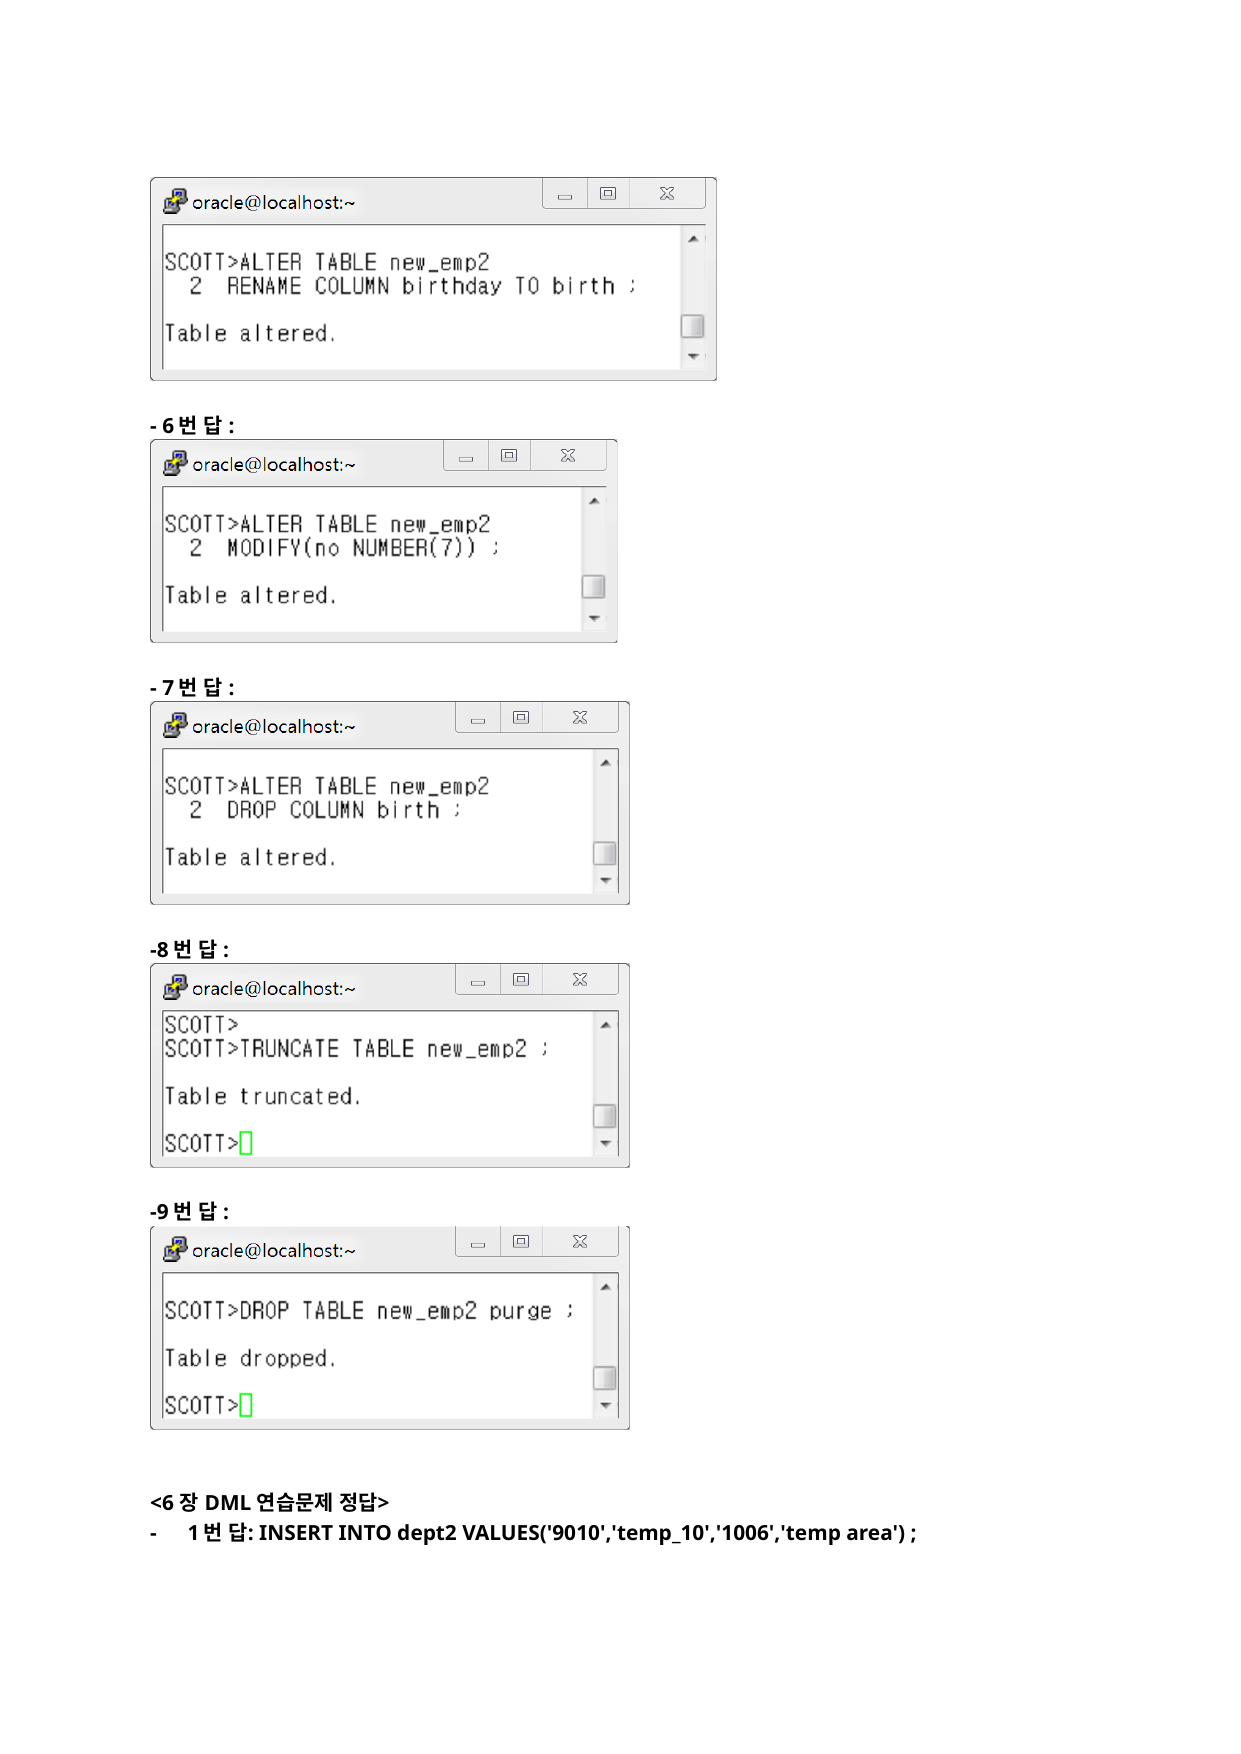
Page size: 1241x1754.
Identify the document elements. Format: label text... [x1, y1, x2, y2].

picture [150, 177, 717, 381]
list 1번 답: INSERT INTO dept2 VALUES('9010','temp_10','1006','temp area') ; [150, 1517, 1090, 1547]
text - 7번 답 : [150, 671, 1090, 702]
picture [150, 1226, 630, 1430]
text <6 장 DML 연습문제 정답> [150, 1486, 1090, 1517]
text -8번 답 : [150, 933, 1090, 964]
picture [150, 963, 630, 1168]
picture [150, 701, 630, 905]
picture [150, 439, 618, 643]
text - 6번 답 : [150, 409, 1090, 439]
text -9번 답 : [150, 1196, 1090, 1226]
